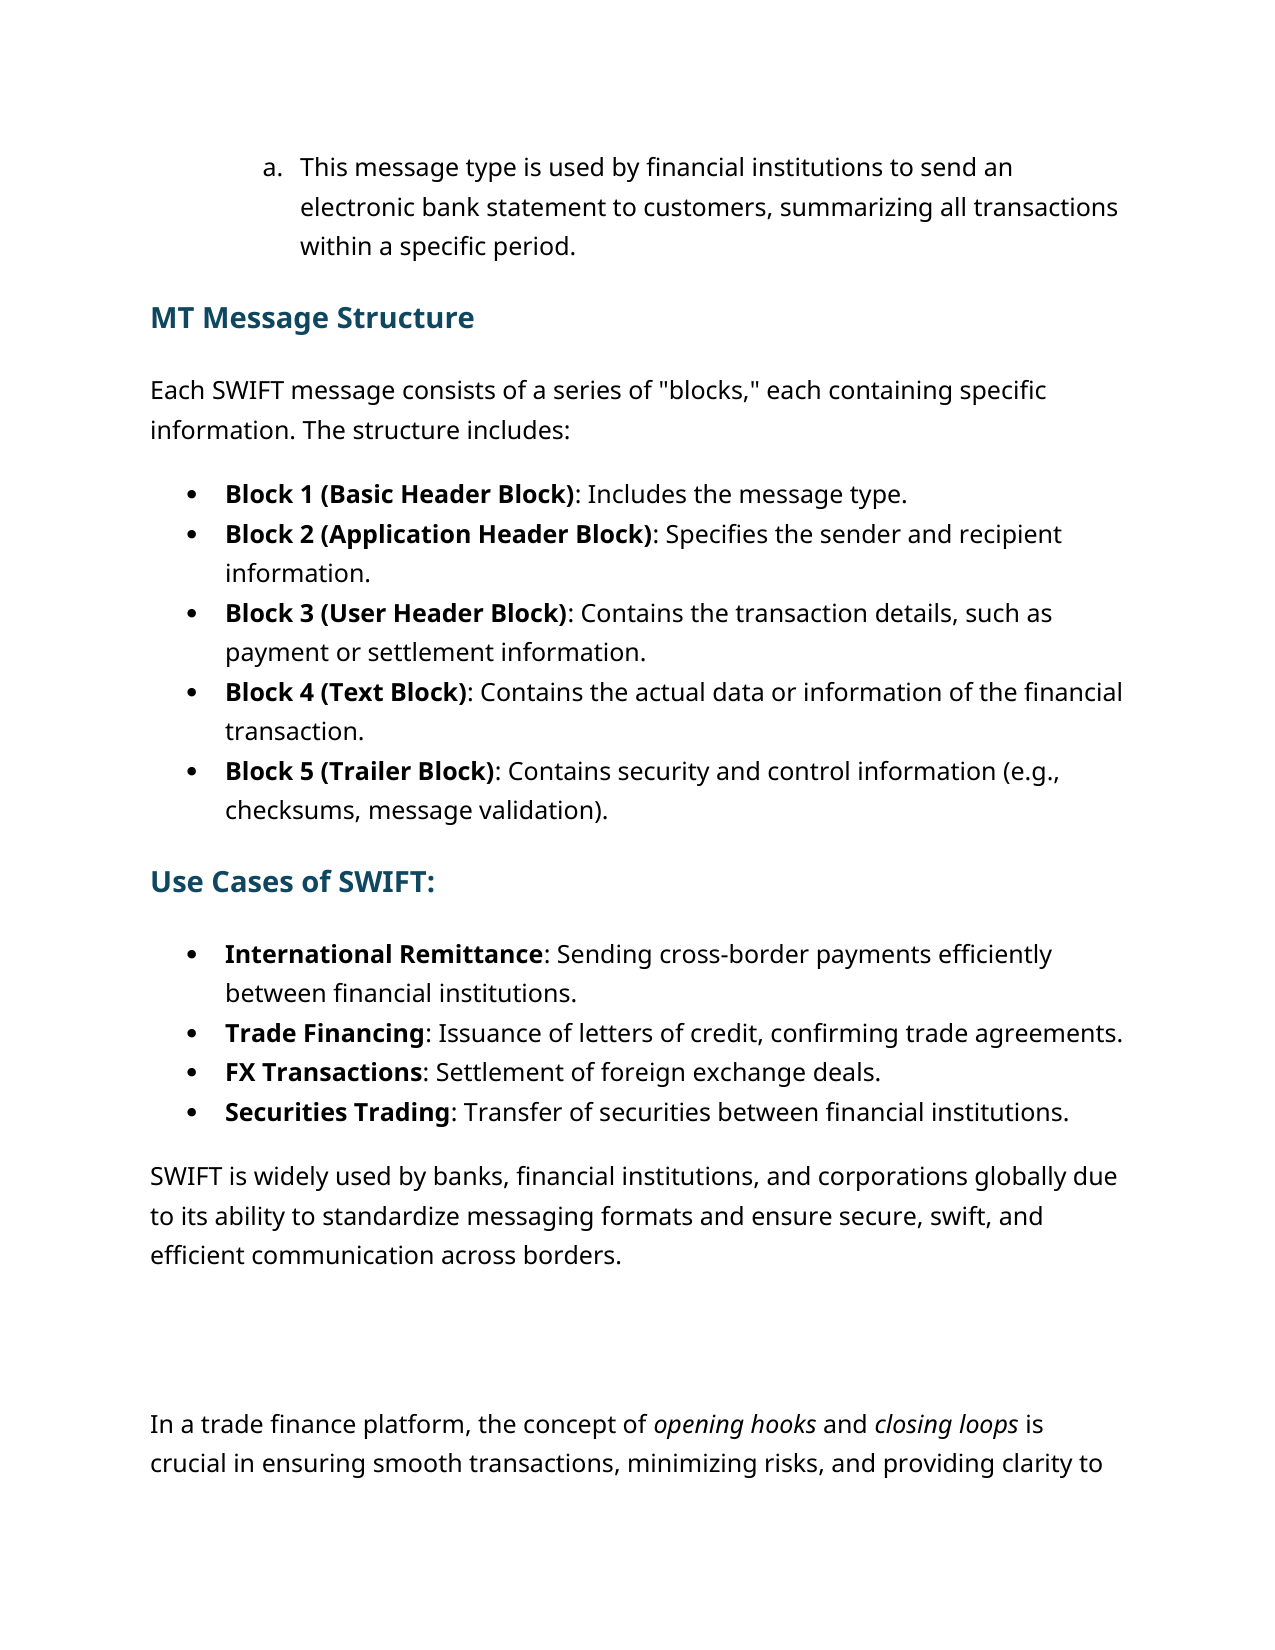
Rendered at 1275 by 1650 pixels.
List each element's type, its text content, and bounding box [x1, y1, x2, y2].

subtitle MT Message Structure [150, 298, 1125, 337]
list Block 4 (Text Block): Contains the actual data or information of the financial transaction. [187, 674, 1125, 748]
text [150, 1406, 1125, 1480]
text SWIFT is widely used by banks, financial institutions, and corporations globally due to its ability to standardize messaging formats and ensure secure, swift, and efficient communication across borders. [150, 1159, 1125, 1272]
list This message type is used by financial institutions to send an electronic bank statement to customers, summarizing all transactions within a specific period. [262, 150, 1125, 263]
list Securities Trading: Transfer of securities between financial institutions. [187, 1094, 1125, 1129]
list Block 2 (Application Header Block): Specifies the sender and recipient information. [187, 516, 1125, 590]
text Each SWIFT message consists of a series of "blocks," each containing specific information. The structure includes: [150, 373, 1125, 446]
subtitle Use Cases of SWIFT: [150, 861, 1125, 901]
list Block 1 (Basic Header Block): Includes the message type. [187, 477, 1125, 511]
list Block 5 (Trailer Block): Contains security and control information (e.g., checksums, message validation). [187, 753, 1125, 827]
list International Remittance: Sending cross-border payments efficiently between financial institutions. [187, 937, 1125, 1010]
list FX Transactions: Settlement of foreign exchange deals. [187, 1055, 1125, 1089]
list Trade Financing: Issuance of letters of credit, confirming trade agreements. [187, 1016, 1125, 1050]
list Block 3 (User Header Block): Contains the transaction details, such as payment or settlement information. [187, 595, 1125, 669]
